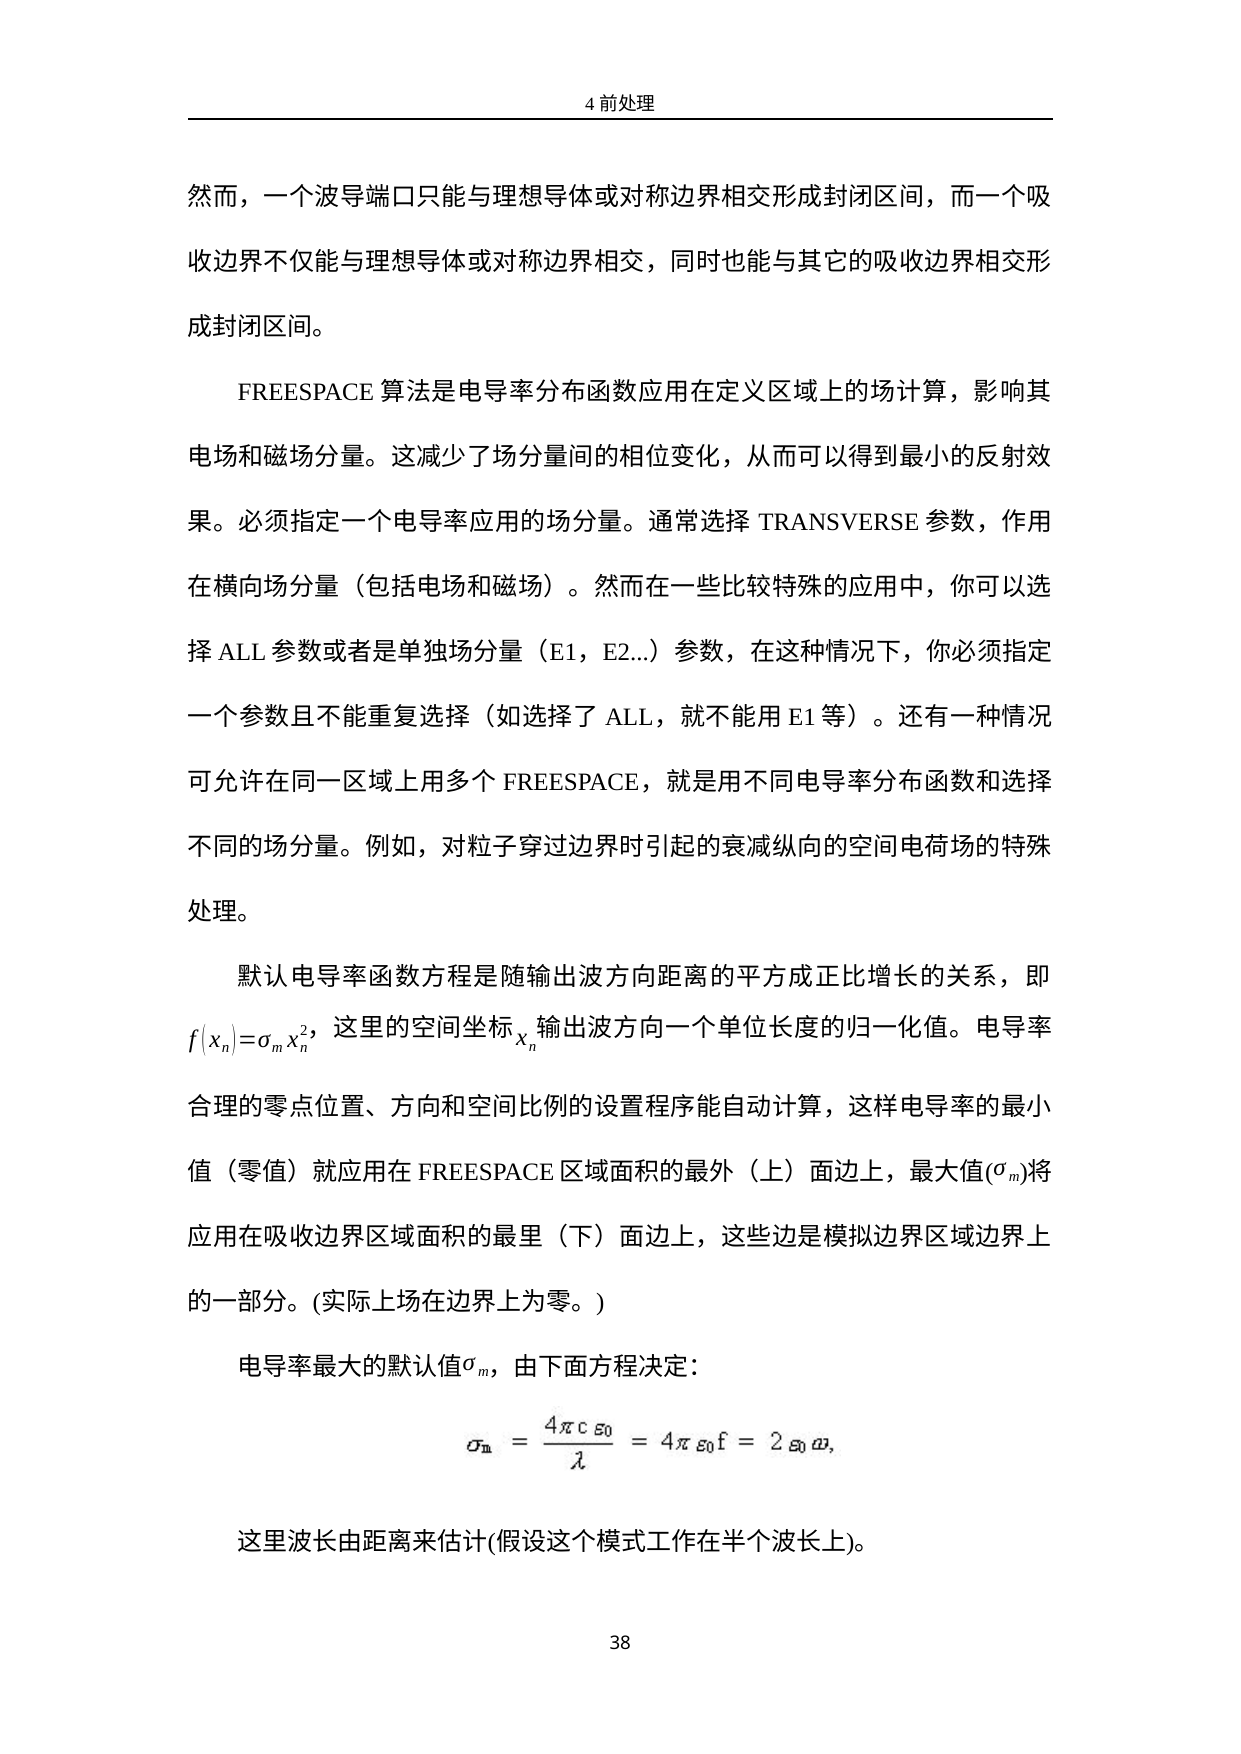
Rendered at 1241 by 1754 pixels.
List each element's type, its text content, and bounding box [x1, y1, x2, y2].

text 默认电导率函数方程是随输出波方向距离的平方成正比增长的关系，即，这里的空间坐标输出波方向一个单位长度的归一化值。电导率合理的零点位置、方向和空间比例的设置程序能自动计算，这样电导率的最小值（零值）就应用在FREESPACE区域面积的最外（上）面边上，最大值()将应用在吸收边界区域面积的最里（下）面边上，这些边是模拟边界区域边界上的一部分。(实际上场在边界上为零。) [187, 942, 1053, 1332]
text 这里波长由距离来估计(假设这个模式工作在半个波长上)。 [187, 1507, 1053, 1572]
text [187, 162, 1053, 357]
text FREESPACE算法是电导率分布函数应用在定义区域上的场计算，影响其电场和磁场分量。这减少了场分量间的相位变化，从而可以得到最小的反射效果。必须指定一个电导率应用的场分量。通常选择TRANSVERSE参数，作用在横向场分量（包括电场和磁场）。然而在一些比较特殊的应用中，你可以选择ALL参数或者是单独场分量（E1，E2...）参数，在这种情况下，你必须指定一个参数且不能重复选择（如选择了ALL，就不能用E1等）。还有一种情况可允许在同一区域上用多个FREESPACE，就是用不同电导率分布函数和选择不同的场分量。例如，对粒子穿过边界时引起的衰减纵向的空间电荷场的特殊处理。 [187, 357, 1053, 942]
text 电导率最大的默认值，由下面方程决定： [187, 1332, 1053, 1397]
picture [435, 1403, 864, 1478]
